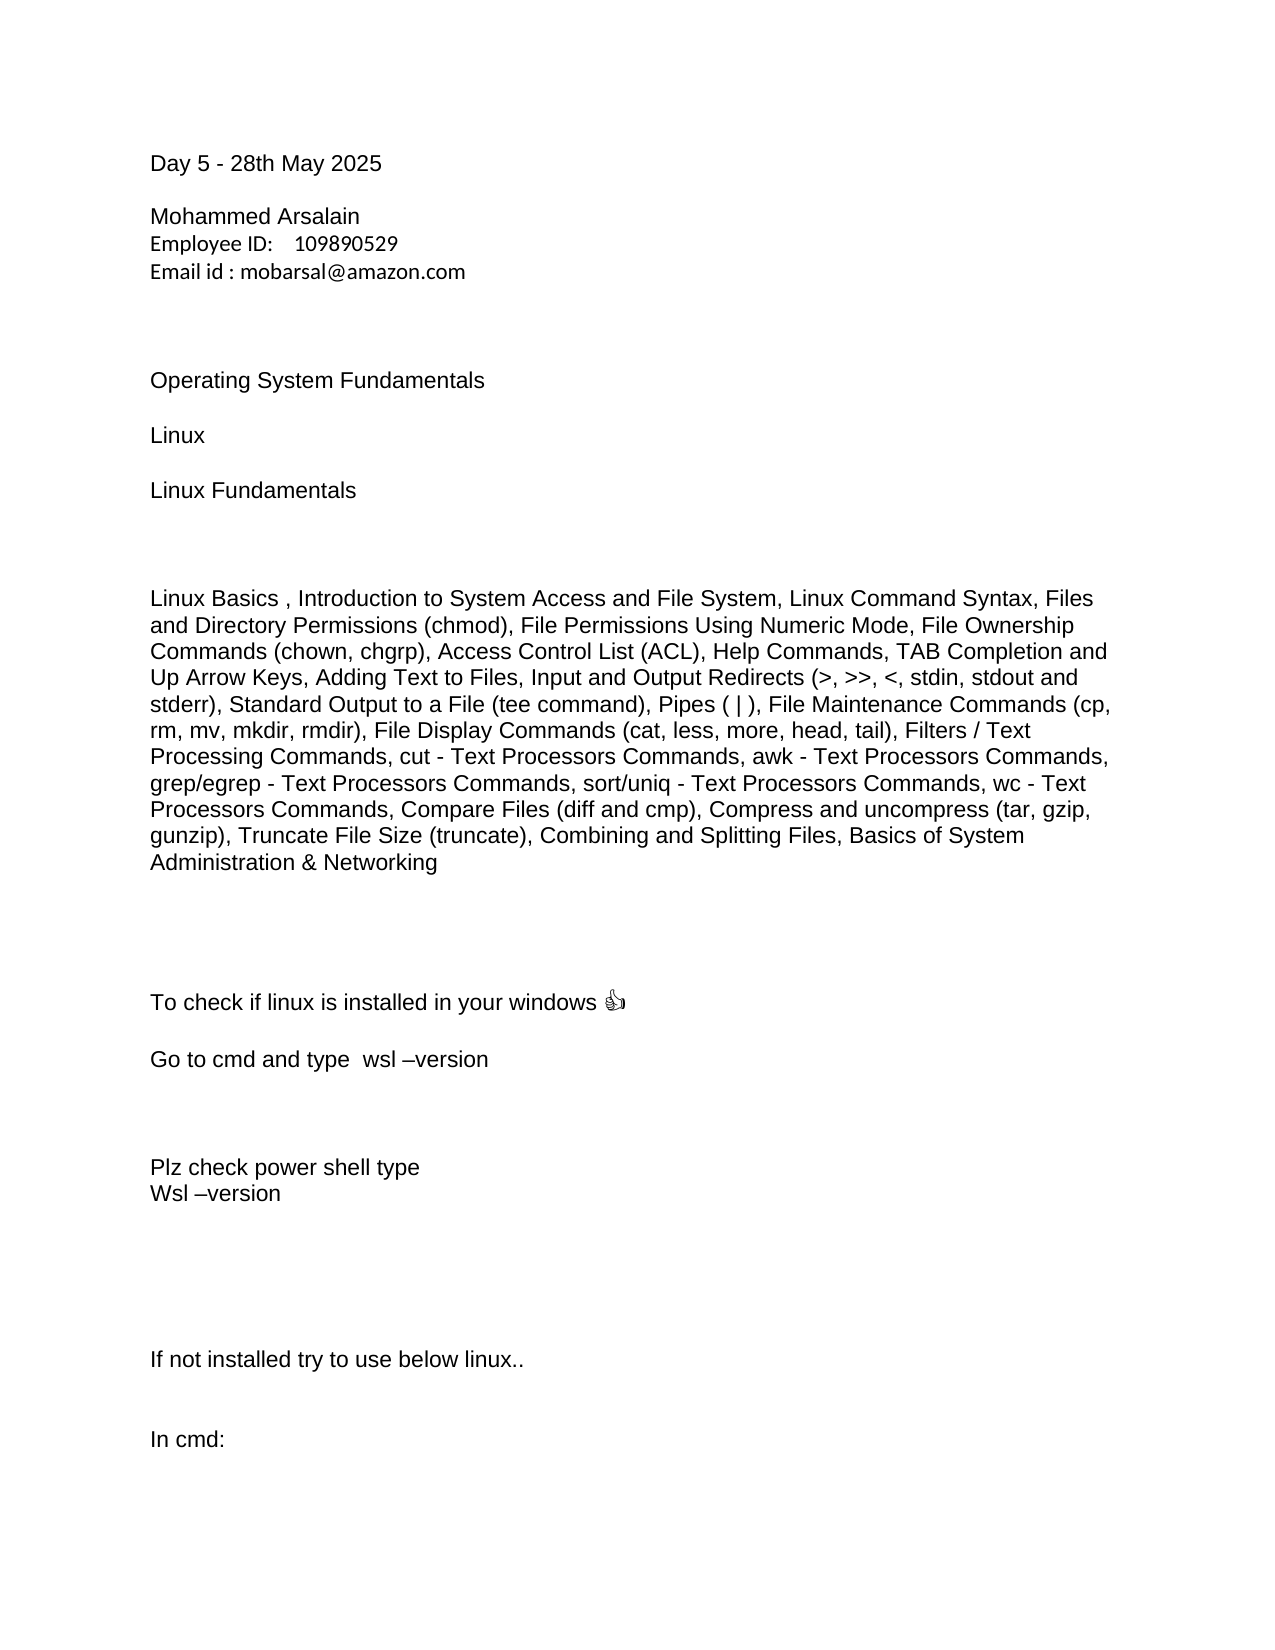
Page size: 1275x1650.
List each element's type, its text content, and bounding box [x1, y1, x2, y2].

text Operating System Fundamentals [150, 367, 1125, 393]
text Email id : mobarsal@amazon.com [150, 257, 1125, 285]
text Linux Fundamentals [150, 477, 1125, 503]
text To check if linux is installed in your windows 👍 [150, 986, 1125, 1017]
text Plz check power shell type [150, 1154, 1125, 1180]
text Linux Basics , Introduction to System Access and File System, Linux Command Syntax, Files and Directory Permissions (chmod), File Permissions Using Numeric Mode, File Ownership Commands (chown, chgrp), Access Control List (ACL), Help Commands, TAB Completion and Up Arrow Keys, Adding Text to Files, Input and Output Redirects (>, >>, <, stdin, stdout and stderr), Standard Output to a File (tee command), Pipes ( | ), File Maintenance Commands (cp, rm, mv, mkdir, rmdir), File Display Commands (cat, less, more, head, tail), Filters / Text Processing Commands, cut - Text Processors Commands, awk - Text Processors Commands, grep/egrep - Text Processors Commands, sort/uniq - Text Processors Commands, wc - Text Processors Commands, Compare Files (diff and cmp), Compress and uncompress (tar, gzip, gunzip), Truncate File Size (truncate), Combining and Splitting Files, Basics of System Administration & Networking [150, 585, 1125, 875]
text Go to cmd and type wsl –version [150, 1046, 1125, 1072]
text Linux [150, 422, 1125, 448]
text Day 5 - 28th May 2025 [150, 150, 1125, 176]
text Wsl –version [150, 1180, 1125, 1206]
text Mohammed Arsalain [150, 203, 1125, 229]
text In cmd: [150, 1426, 1125, 1452]
text Employee ID: 109890529 [150, 229, 1125, 257]
text If not installed try to use below linux.. [150, 1346, 1125, 1372]
